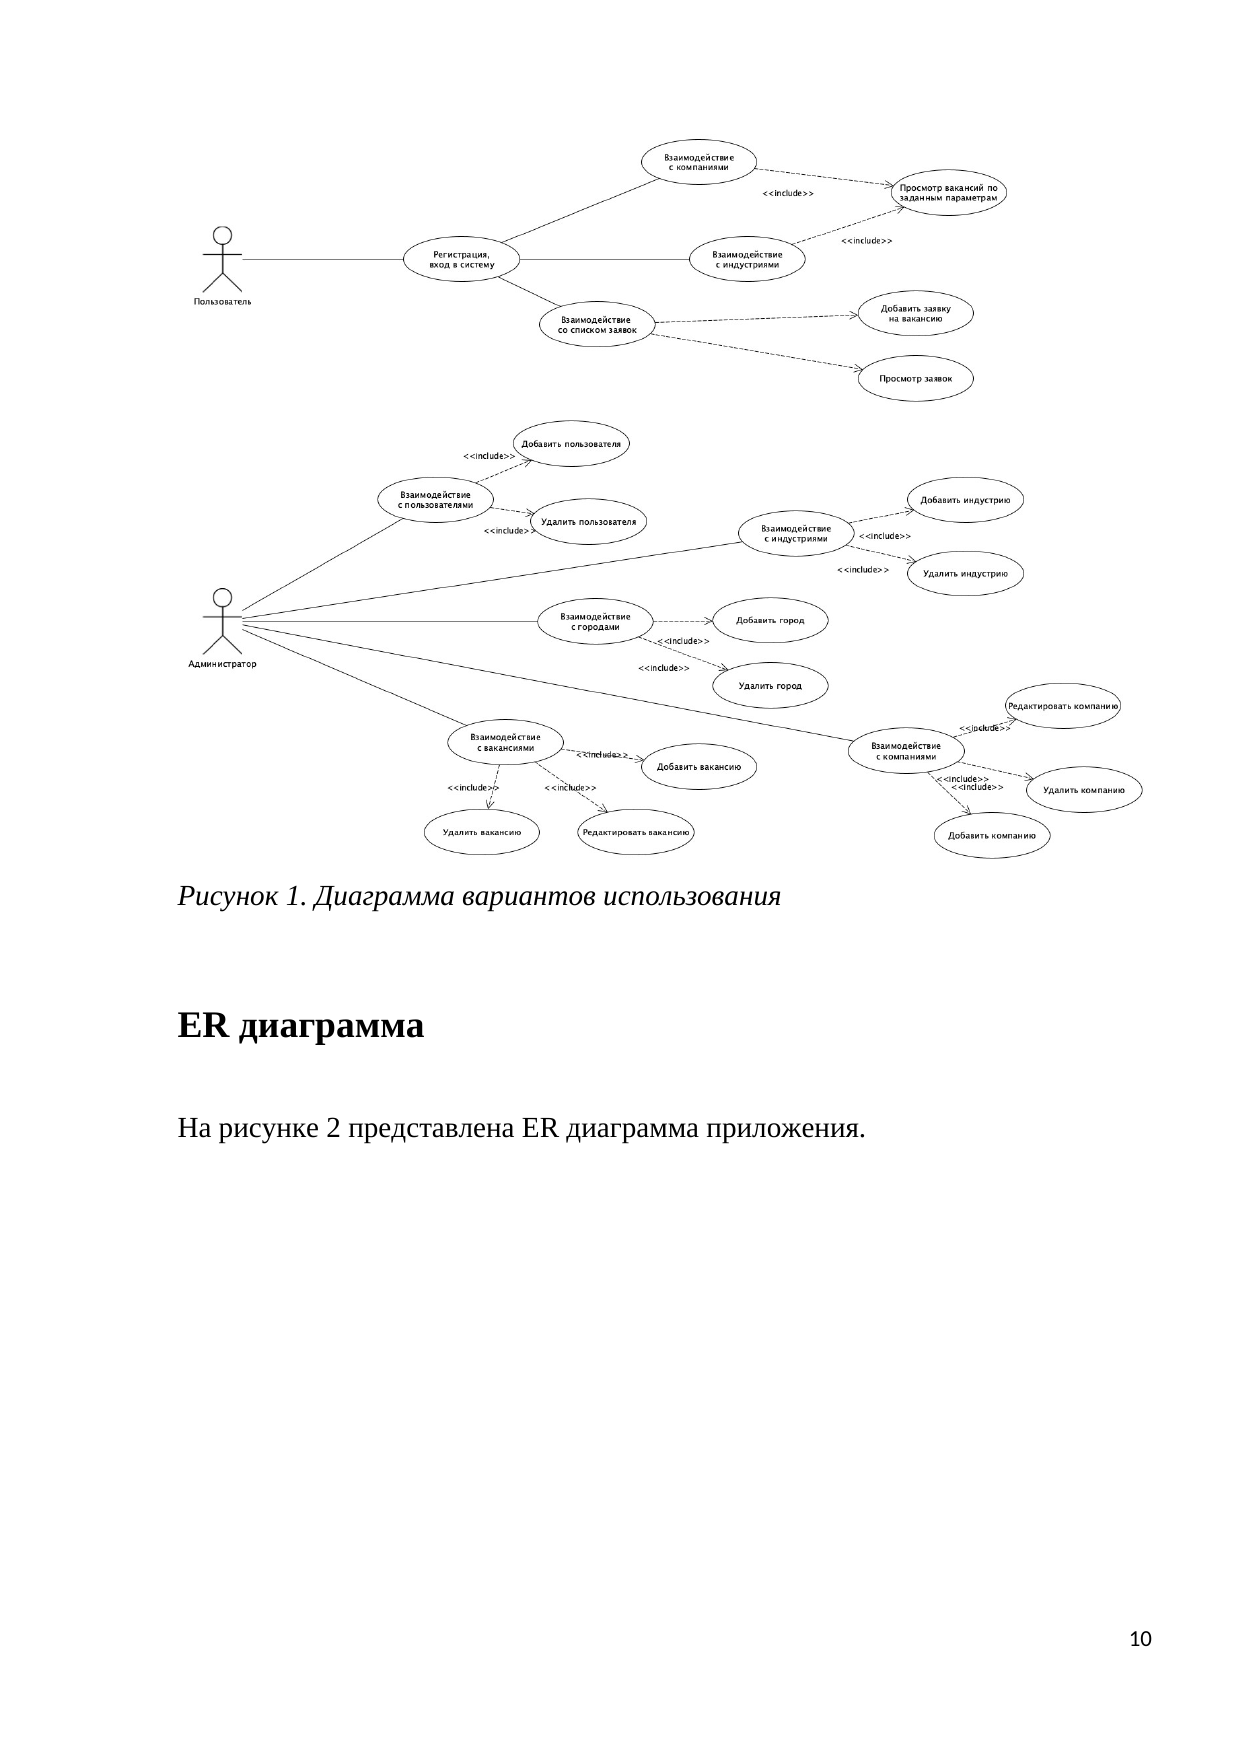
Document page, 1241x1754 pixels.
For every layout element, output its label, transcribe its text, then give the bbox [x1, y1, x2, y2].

picture [177, 129, 1152, 868]
text Рисунок 1. Диаграмма вариантов использования [177, 878, 1152, 911]
text На рисунке 2 представлена ER диаграмма приложения. [177, 1111, 1110, 1144]
list ER диаграмма [177, 1002, 1152, 1046]
